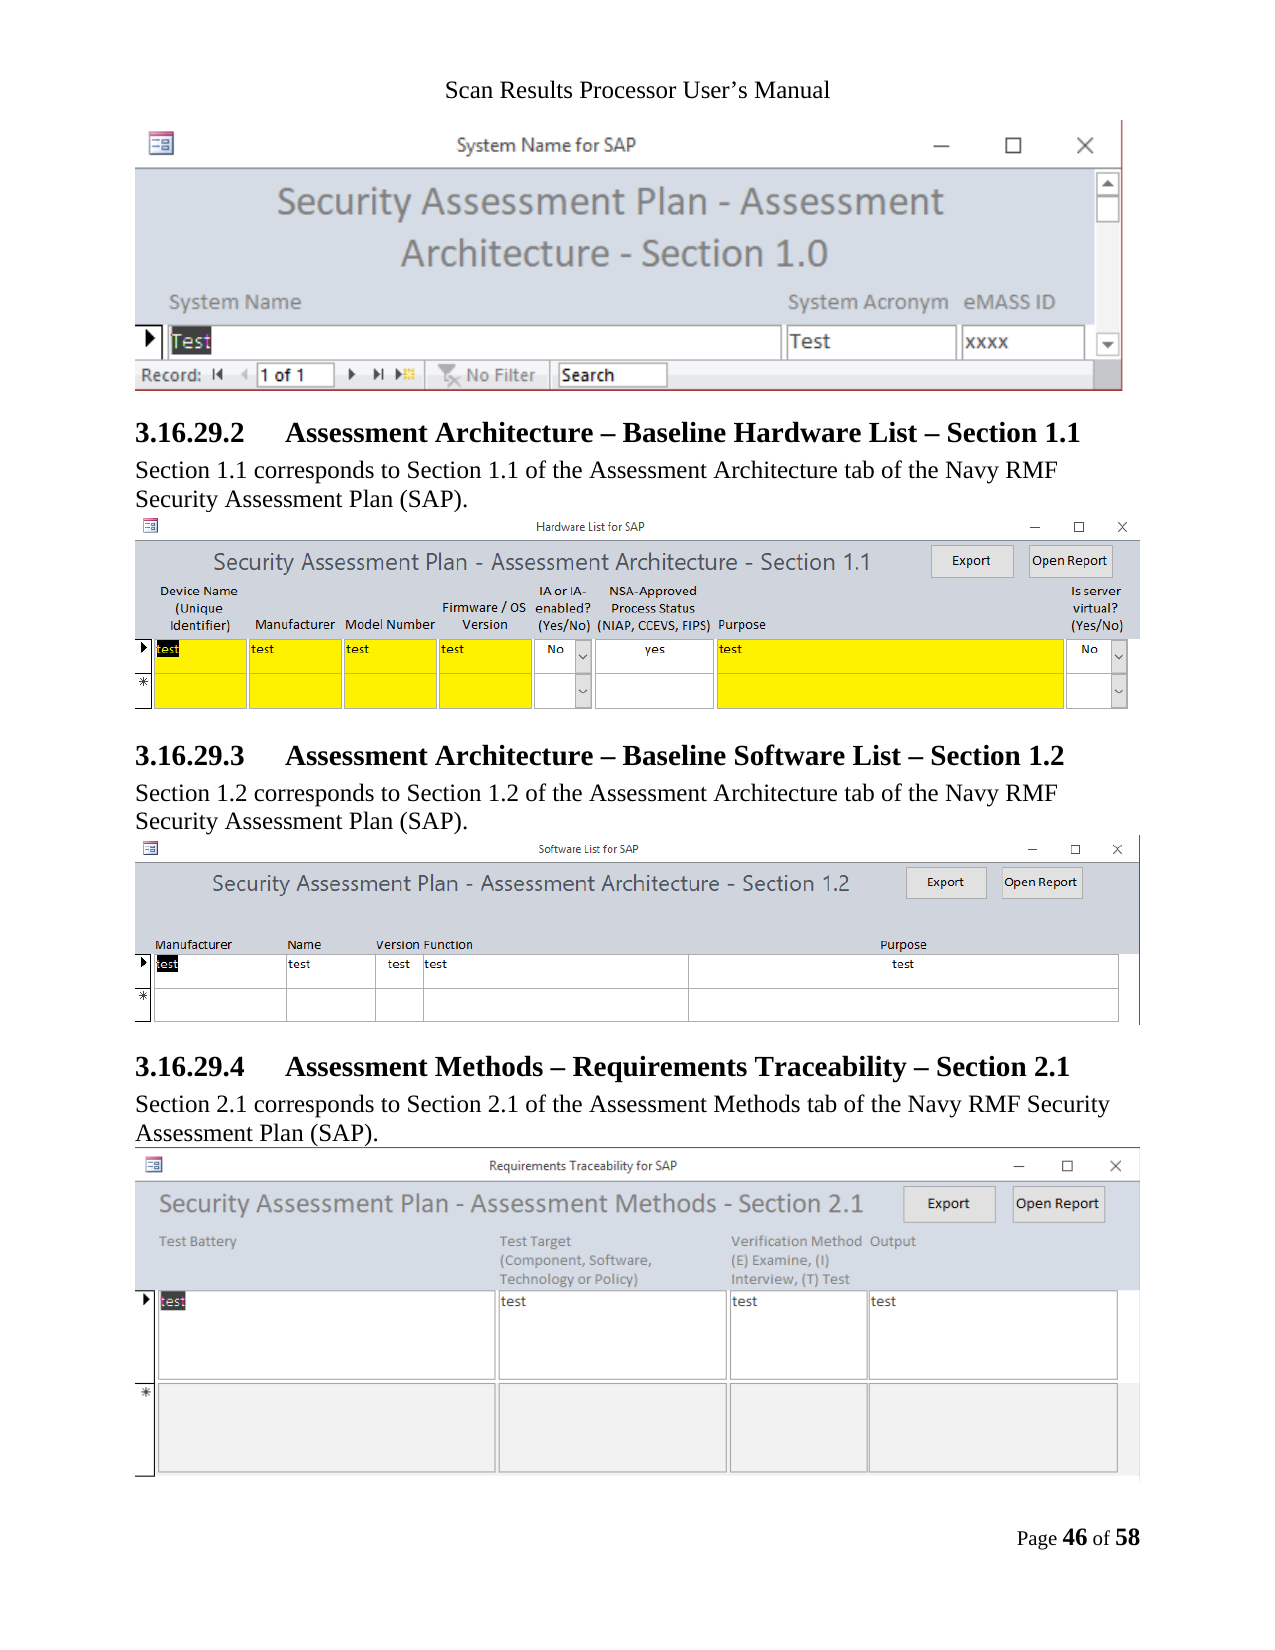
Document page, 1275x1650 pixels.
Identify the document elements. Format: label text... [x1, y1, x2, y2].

subtitle Assessment Architecture – Baseline Software List – Section 1.2 [135, 738, 1140, 771]
picture [135, 512, 1140, 713]
subtitle Assessment Architecture – Baseline Hardware List – Section 1.1 [135, 415, 1140, 449]
picture [135, 835, 1140, 1025]
picture [135, 1146, 1140, 1482]
text Section 1.1 corresponds to Section 1.1 of the Assessment Architecture tab of the Navy RMF Security Assessment Plan (SAP). [135, 455, 1140, 512]
text Section 2.1 corresponds to Section 2.1 of the Assessment Methods tab of the Navy RMF Security Assessment Plan (SAP). [135, 1089, 1140, 1146]
text Section 1.2 corresponds to Section 1.2 of the Assessment Architecture tab of the Navy RMF Security Assessment Plan (SAP). [135, 778, 1140, 835]
picture [135, 120, 1123, 391]
subtitle Assessment Methods – Requirements Traceability – Section 2.1 [135, 1049, 1140, 1083]
